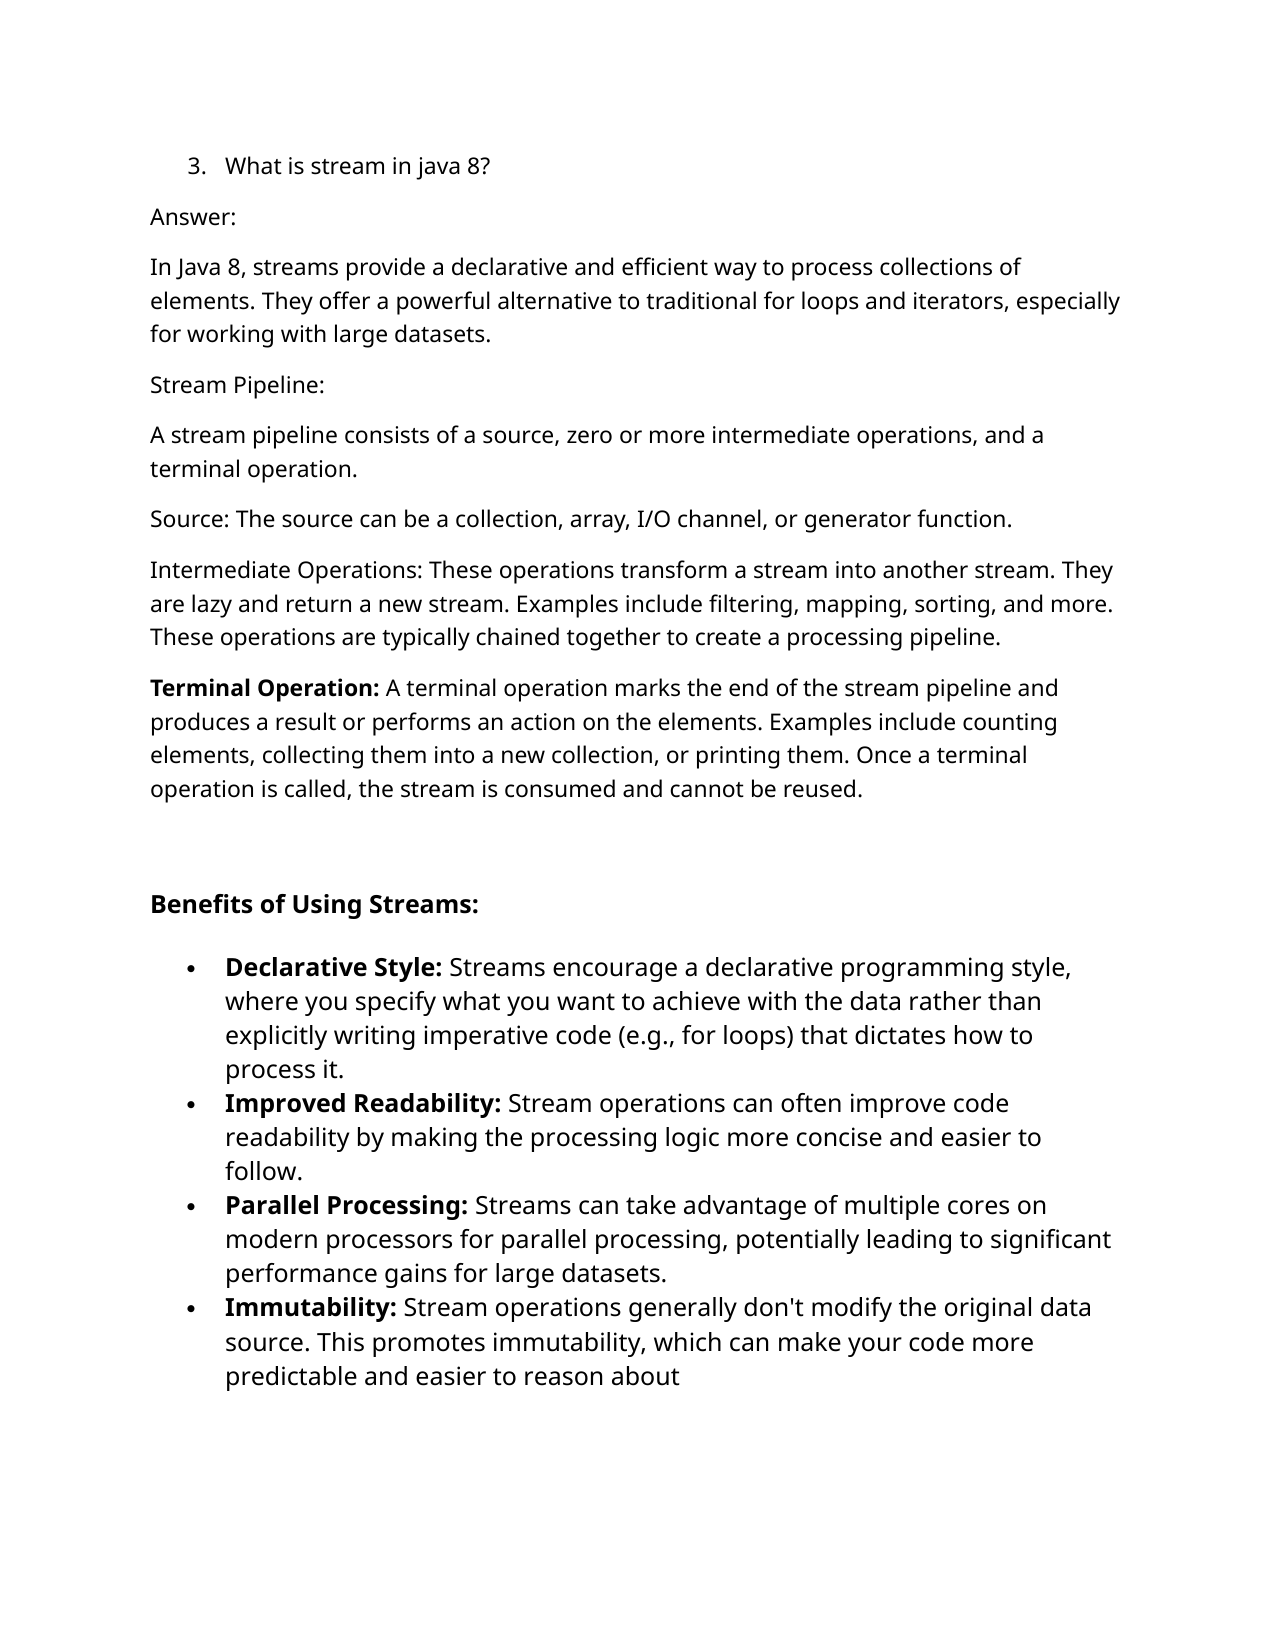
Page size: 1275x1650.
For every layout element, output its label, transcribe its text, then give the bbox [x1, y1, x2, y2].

list What is stream in java 8? [187, 150, 1125, 181]
text Source: The source can be a collection, array, I/O channel, or generator function. [150, 503, 1125, 534]
list Immutability: Stream operations generally don't modify the original data source. This promotes immutability, which can make your code more predictable and easier to reason about [187, 1290, 1125, 1392]
text Terminal Operation: A terminal operation marks the end of the stream pipeline and produces a result or performs an action on the elements. Examples include counting elements, collecting them into a new collection, or printing them. Once a terminal operation is called, the stream is consumed and cannot be reused. [150, 672, 1125, 804]
text Benefits of Using Streams: [150, 886, 1125, 920]
list Improved Readability: Stream operations can often improve code readability by making the processing logic more concise and easier to follow. [187, 1086, 1125, 1188]
text Stream Pipeline: [150, 369, 1125, 400]
list Parallel Processing: Streams can take advantage of multiple cores on modern processors for parallel processing, potentially leading to significant performance gains for large datasets. [187, 1188, 1125, 1290]
text Answer: [150, 200, 1125, 232]
text A stream pipeline consists of a source, zero or more intermediate operations, and a terminal operation. [150, 419, 1125, 484]
list Declarative Style: Streams encourage a declarative programming style, where you specify what you want to achieve with the data rather than explicitly writing imperative code (e.g., for loops) that dictates how to process it. [187, 949, 1125, 1086]
text Intermediate Operations: These operations transform a stream into another stream. They are lazy and return a new stream. Examples include filtering, mapping, sorting, and more. These operations are typically chained together to create a processing pipeline. [150, 554, 1125, 652]
